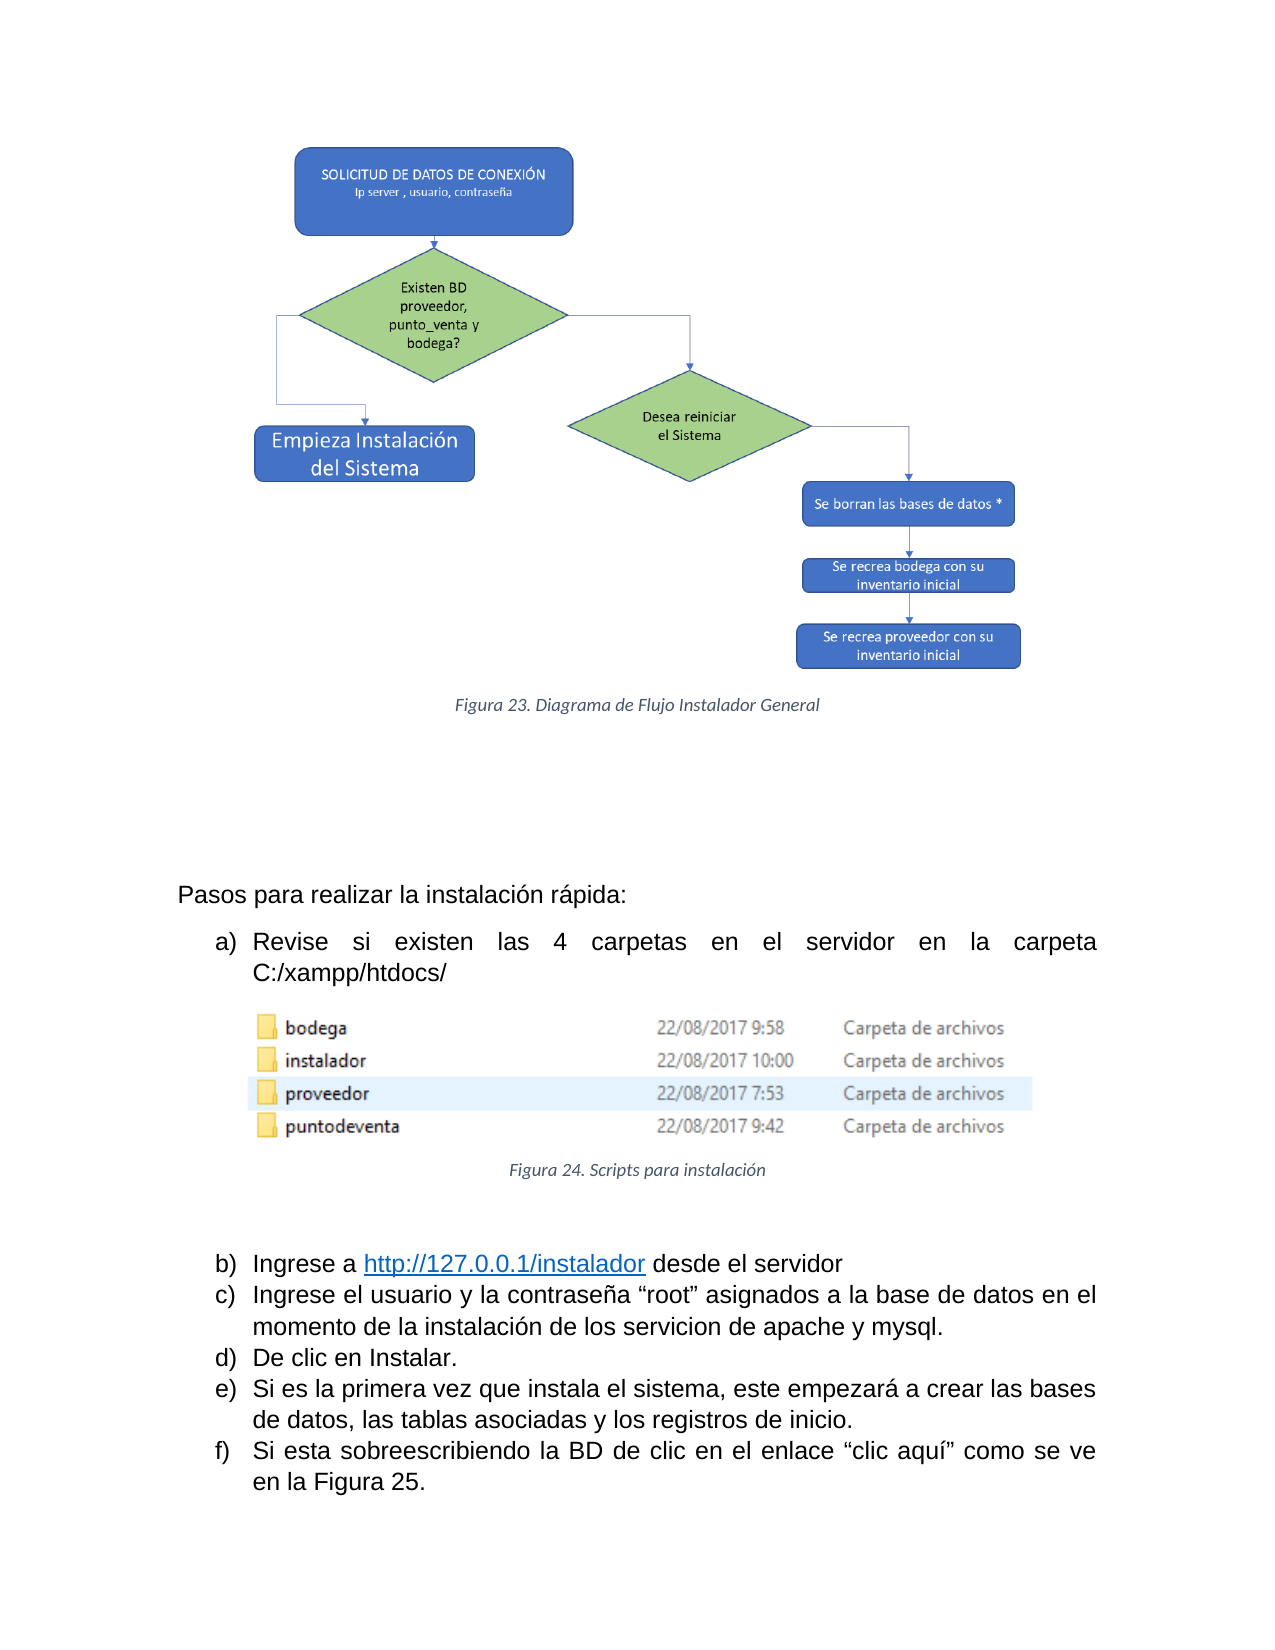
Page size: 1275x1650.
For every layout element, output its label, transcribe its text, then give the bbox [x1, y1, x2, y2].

list Ingrese el usuario y la contraseña “root” asignados a la base de datos en el momento de la instalación de los servicion de apache y mysql. [215, 1280, 1098, 1340]
list Si es la primera vez que instala el sistema, este empezará a crear las bases de datos, las tablas asociadas y los registros de inicio. [215, 1373, 1098, 1433]
list Si esta sobreescribiendo la BD de clic en el enlace “clic aquí” como se ve en la Figura 25. [215, 1436, 1098, 1495]
list De clic en Instalar. [215, 1342, 1098, 1371]
list Ingrese a http://127.0.0.1/instalador desde el servidor [215, 1249, 1098, 1278]
text Pasos para realizar la instalación rápida: [177, 879, 1098, 908]
list Revise si existen las 4 carpetas en el servidor en la carpeta C:/xampp/htdocs/ [215, 927, 1098, 987]
picture [254, 147, 1021, 674]
picture [242, 1006, 1033, 1139]
